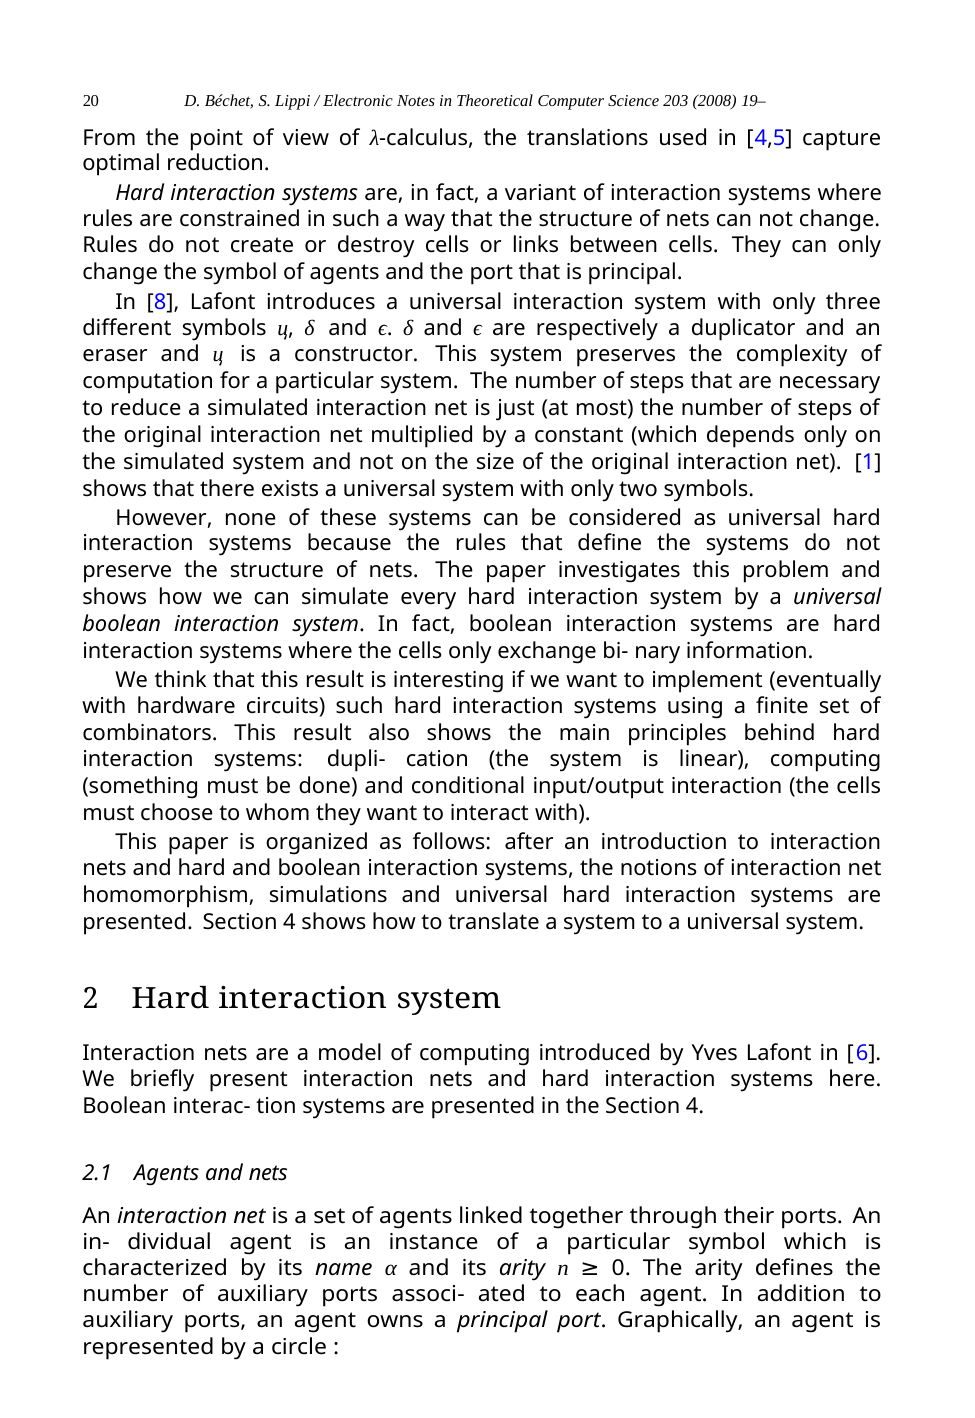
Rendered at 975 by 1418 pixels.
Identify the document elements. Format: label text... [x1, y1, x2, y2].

list Agents and nets [82, 1157, 904, 1187]
text From the point of view of λ-calculus, the translations used in [4,5] capture optimal reduction. [82, 124, 881, 177]
text Interaction nets are a model of computing introduced by Yves Lafont in [6]. We briefly present interaction nets and hard interaction systems here. Boolean interac- tion systems are presented in the Section 4. [82, 1039, 881, 1120]
text An interaction net is a set of agents linked together through their ports. An in- dividual agent is an instance of a particular symbol which is characterized by its name α and its arity n ≥ 0. The arity defines the number of auxiliary ports associ- ated to each agent. In addition to auxiliary ports, an agent owns a principal port. Graphically, an agent is represented by a circle : [82, 1203, 882, 1360]
text Hard interaction systems are, in fact, a variant of interaction systems where rules are constrained in such a way that the structure of nets can not change. Rules do not create or destroy cells or links between cells. They can only change the symbol of agents and the port that is principal. [82, 179, 882, 286]
text In [8], Lafont introduces a universal interaction system with only three different symbols ц, δ and ϵ. δ and ϵ are respectively a duplicator and an eraser and ц is a constructor. This system preserves the complexity of computation for a particular system. The number of steps that are necessary to reduce a simulated interaction net is just (at most) the number of steps of the original interaction net multiplied by a constant (which depends only on the simulated system and not on the size of the original interaction net). [1] shows that there exists a universal system with only two symbols. [82, 288, 881, 503]
subtitle Hard interaction system [82, 977, 904, 1017]
text However, none of these systems can be considered as universal hard interaction systems because the rules that define the systems do not preserve the structure of nets. The paper investigates this problem and shows how we can simulate every hard interaction system by a universal boolean interaction system. In fact, boolean interaction systems are hard interaction systems where the cells only exchange bi- nary information. [82, 503, 881, 665]
text We think that this result is interesting if we want to implement (eventually with hardware circuits) such hard interaction systems using a finite set of combinators. This result also shows the main principles behind hard interaction systems: dupli- cation (the system is linear), computing (something must be done) and conditional input/output interaction (the cells must choose to whom they want to interact with). [82, 666, 882, 827]
text This paper is organized as follows: after an introduction to interaction nets and hard and boolean interaction systems, the notions of interaction net homomorphism, simulations and universal hard interaction systems are presented. Section 4 shows how to translate a system to a universal system. [82, 828, 882, 936]
